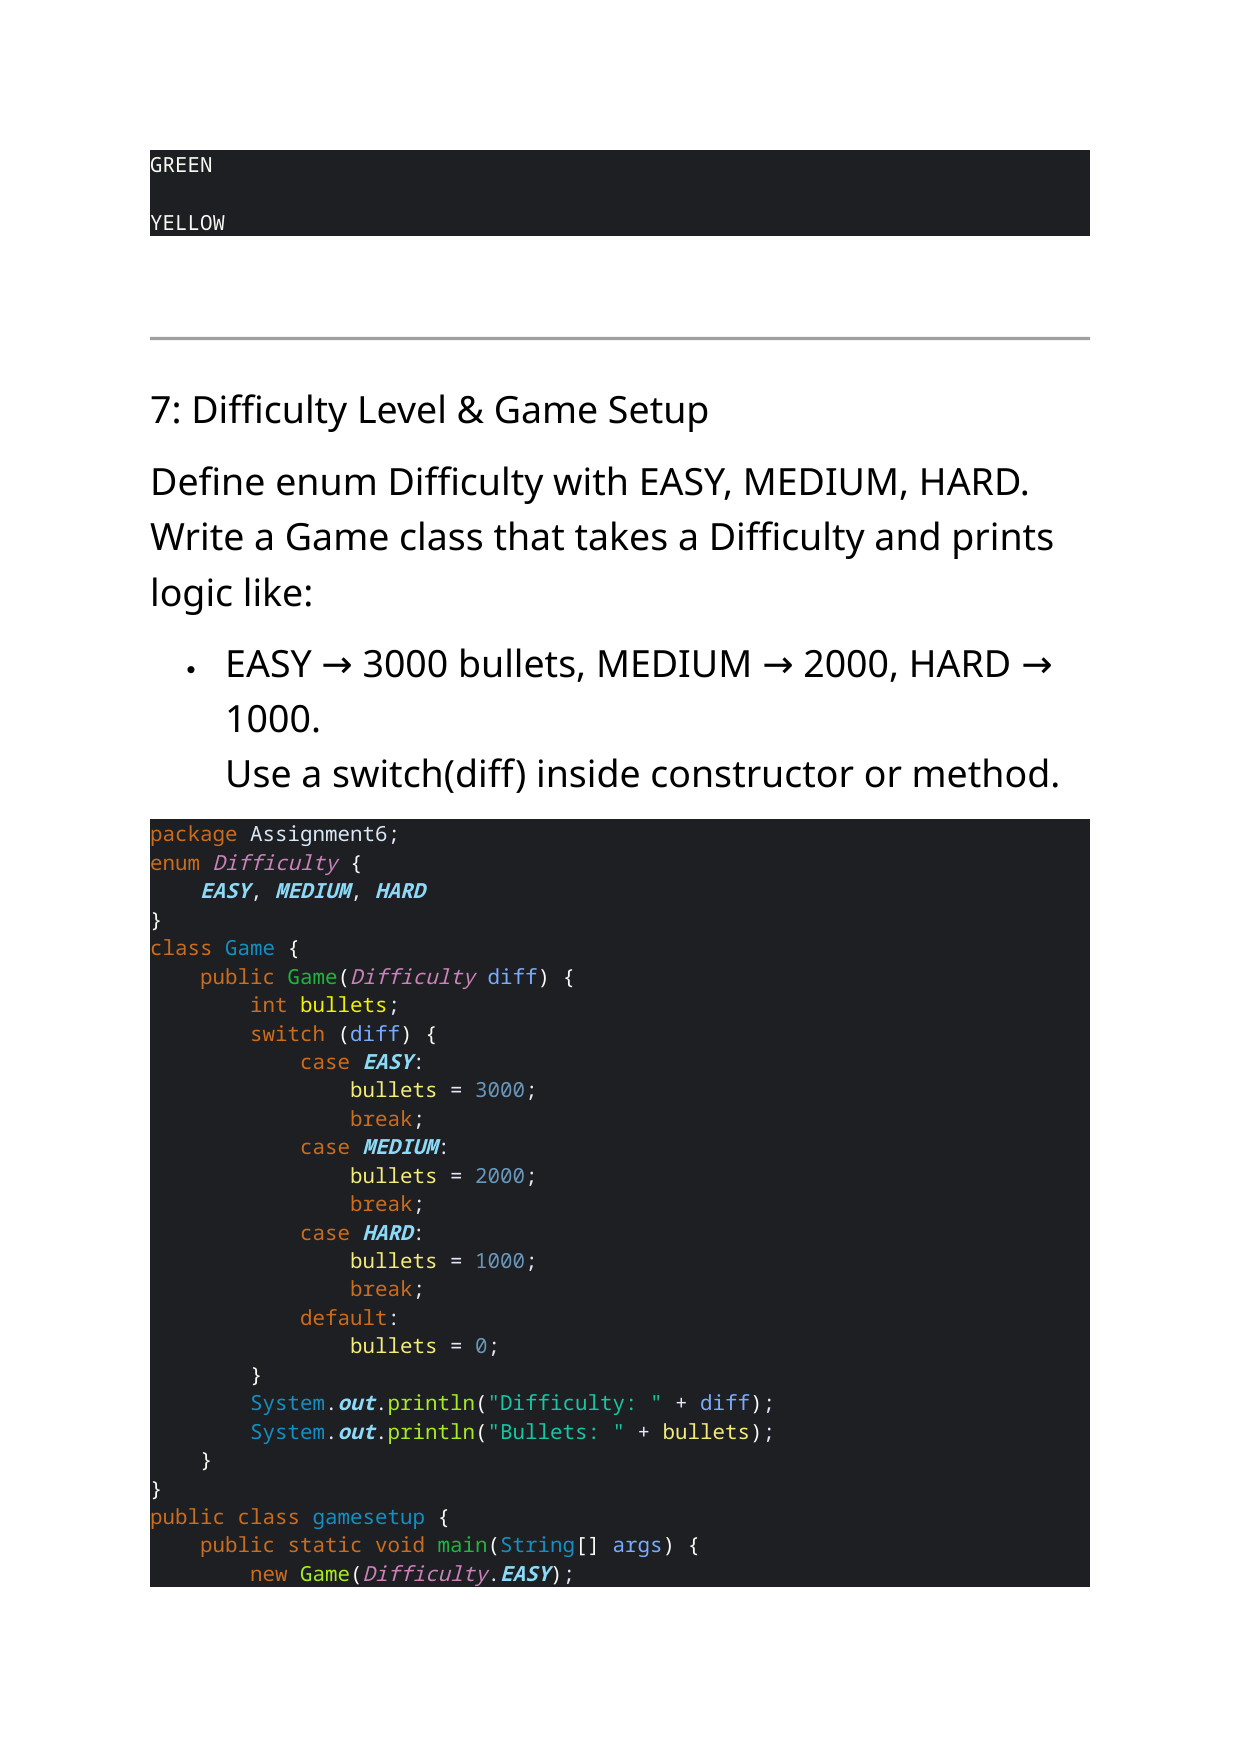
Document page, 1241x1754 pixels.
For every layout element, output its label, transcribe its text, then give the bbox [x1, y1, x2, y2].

text case HARD: [150, 1218, 1090, 1246]
text case MEDIUM: [150, 1132, 1090, 1161]
text class Game { [150, 933, 1090, 962]
text public Game(Difficulty diff) { [150, 962, 1090, 990]
text bullets = 0; [150, 1331, 1090, 1360]
text new Game(Difficulty.EASY); [150, 1559, 1090, 1587]
text enum Difficulty { [150, 848, 1090, 876]
text } [150, 1474, 1090, 1502]
text YELLOW [150, 208, 1090, 236]
text public class gamesetup { [150, 1502, 1090, 1531]
text System.out.println("Bullets: " + bullets); [150, 1417, 1090, 1445]
text } [150, 1445, 1090, 1474]
text break; [150, 1189, 1090, 1218]
text switch (diff) { [150, 1019, 1090, 1047]
text Define enum Difficulty with EASY, MEDIUM, HARD. Write a Game class that takes a Difficulty and prints logic like: [150, 456, 1090, 617]
text case EASY: [150, 1047, 1090, 1076]
text bullets = 1000; [150, 1246, 1090, 1274]
text GREEN [150, 150, 1090, 178]
text break; [150, 1104, 1090, 1132]
text package Assignment6; [150, 819, 1090, 848]
text bullets = 2000; [150, 1161, 1090, 1189]
text break; [150, 1274, 1090, 1303]
text bullets = 3000; [150, 1076, 1090, 1104]
list EASY → 3000 bullets, MEDIUM → 2000, HARD → 1000. Use a switch(diff) inside constructor or method. [187, 638, 1090, 799]
text default: [150, 1303, 1090, 1331]
text } [150, 905, 1090, 933]
text EASY, MEDIUM, HARD [150, 876, 1090, 905]
text System.out.println("Difficulty: " + diff); [150, 1388, 1090, 1417]
text int bullets; [150, 990, 1090, 1019]
text } [150, 1360, 1090, 1388]
text public static void main(String[] args) { [150, 1531, 1090, 1559]
text 7: Difficulty Level & Game Setup [150, 384, 1090, 435]
